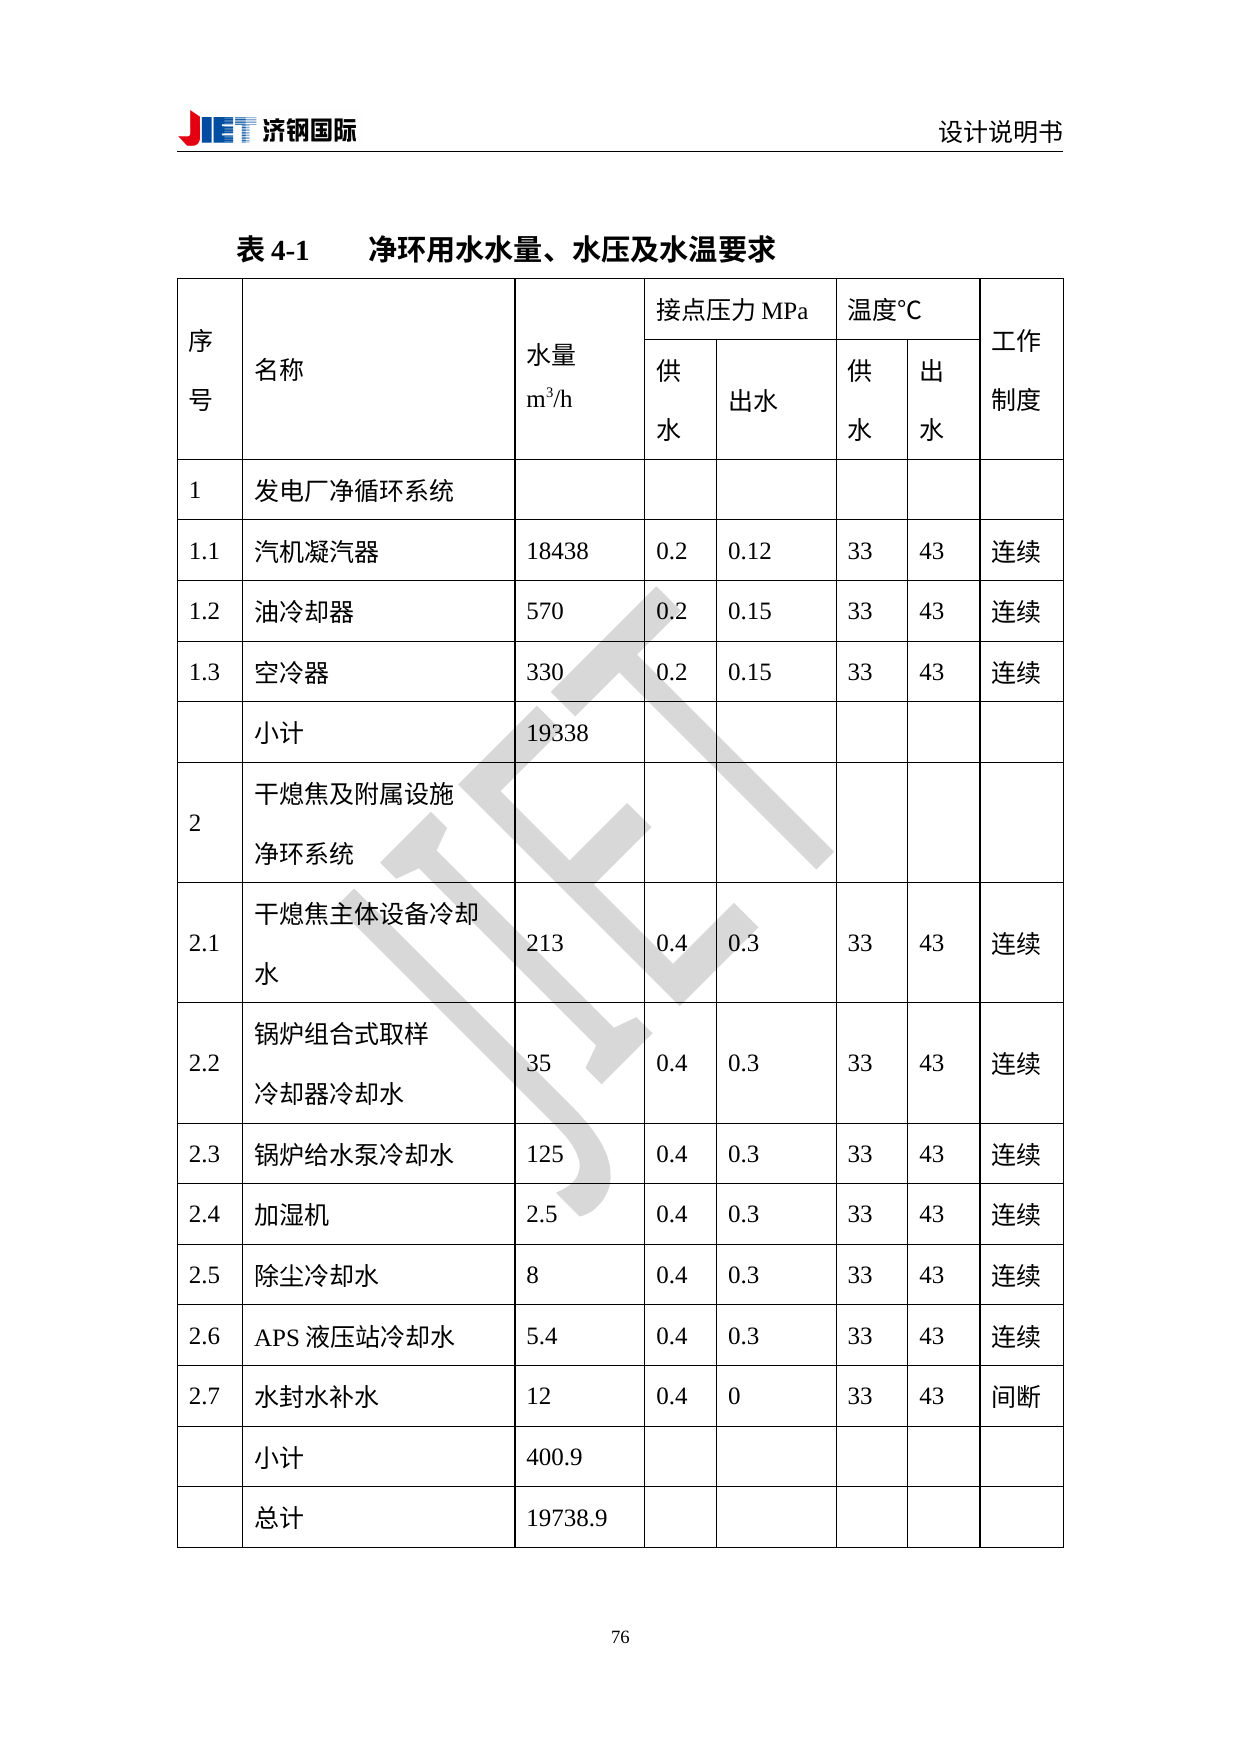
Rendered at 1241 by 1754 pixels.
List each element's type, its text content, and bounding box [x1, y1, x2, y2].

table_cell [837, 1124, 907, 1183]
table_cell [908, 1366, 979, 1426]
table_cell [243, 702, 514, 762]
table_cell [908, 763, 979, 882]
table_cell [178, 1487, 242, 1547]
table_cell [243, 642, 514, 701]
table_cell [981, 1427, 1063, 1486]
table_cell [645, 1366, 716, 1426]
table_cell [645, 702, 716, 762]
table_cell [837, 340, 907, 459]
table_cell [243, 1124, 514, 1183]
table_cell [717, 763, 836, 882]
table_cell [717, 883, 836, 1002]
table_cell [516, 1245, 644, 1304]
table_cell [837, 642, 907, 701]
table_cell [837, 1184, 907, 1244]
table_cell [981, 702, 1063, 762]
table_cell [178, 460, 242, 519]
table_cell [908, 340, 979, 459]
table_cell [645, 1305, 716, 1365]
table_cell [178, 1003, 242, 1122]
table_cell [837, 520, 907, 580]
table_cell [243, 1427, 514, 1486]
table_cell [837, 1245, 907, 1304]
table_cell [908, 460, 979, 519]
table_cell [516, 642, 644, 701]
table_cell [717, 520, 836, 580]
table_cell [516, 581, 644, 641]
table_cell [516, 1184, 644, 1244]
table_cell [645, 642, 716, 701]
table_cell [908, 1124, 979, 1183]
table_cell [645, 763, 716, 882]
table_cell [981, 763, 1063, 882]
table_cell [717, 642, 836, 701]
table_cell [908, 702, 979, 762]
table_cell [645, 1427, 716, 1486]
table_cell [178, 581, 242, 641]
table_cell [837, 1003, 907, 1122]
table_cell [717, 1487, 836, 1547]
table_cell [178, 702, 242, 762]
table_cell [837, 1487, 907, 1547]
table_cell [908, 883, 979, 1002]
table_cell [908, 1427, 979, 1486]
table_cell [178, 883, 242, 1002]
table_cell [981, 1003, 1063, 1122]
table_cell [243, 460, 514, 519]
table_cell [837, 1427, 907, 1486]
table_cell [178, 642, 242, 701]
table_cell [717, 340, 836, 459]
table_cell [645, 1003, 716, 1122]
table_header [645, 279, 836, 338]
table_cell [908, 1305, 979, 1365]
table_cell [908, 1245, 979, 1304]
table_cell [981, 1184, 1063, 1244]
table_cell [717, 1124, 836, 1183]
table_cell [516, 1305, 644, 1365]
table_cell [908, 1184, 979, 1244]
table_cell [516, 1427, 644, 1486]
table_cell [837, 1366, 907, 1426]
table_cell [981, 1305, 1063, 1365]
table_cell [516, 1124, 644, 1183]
text 表4-1 净环用水水量、水压及水温要求 [177, 218, 1063, 278]
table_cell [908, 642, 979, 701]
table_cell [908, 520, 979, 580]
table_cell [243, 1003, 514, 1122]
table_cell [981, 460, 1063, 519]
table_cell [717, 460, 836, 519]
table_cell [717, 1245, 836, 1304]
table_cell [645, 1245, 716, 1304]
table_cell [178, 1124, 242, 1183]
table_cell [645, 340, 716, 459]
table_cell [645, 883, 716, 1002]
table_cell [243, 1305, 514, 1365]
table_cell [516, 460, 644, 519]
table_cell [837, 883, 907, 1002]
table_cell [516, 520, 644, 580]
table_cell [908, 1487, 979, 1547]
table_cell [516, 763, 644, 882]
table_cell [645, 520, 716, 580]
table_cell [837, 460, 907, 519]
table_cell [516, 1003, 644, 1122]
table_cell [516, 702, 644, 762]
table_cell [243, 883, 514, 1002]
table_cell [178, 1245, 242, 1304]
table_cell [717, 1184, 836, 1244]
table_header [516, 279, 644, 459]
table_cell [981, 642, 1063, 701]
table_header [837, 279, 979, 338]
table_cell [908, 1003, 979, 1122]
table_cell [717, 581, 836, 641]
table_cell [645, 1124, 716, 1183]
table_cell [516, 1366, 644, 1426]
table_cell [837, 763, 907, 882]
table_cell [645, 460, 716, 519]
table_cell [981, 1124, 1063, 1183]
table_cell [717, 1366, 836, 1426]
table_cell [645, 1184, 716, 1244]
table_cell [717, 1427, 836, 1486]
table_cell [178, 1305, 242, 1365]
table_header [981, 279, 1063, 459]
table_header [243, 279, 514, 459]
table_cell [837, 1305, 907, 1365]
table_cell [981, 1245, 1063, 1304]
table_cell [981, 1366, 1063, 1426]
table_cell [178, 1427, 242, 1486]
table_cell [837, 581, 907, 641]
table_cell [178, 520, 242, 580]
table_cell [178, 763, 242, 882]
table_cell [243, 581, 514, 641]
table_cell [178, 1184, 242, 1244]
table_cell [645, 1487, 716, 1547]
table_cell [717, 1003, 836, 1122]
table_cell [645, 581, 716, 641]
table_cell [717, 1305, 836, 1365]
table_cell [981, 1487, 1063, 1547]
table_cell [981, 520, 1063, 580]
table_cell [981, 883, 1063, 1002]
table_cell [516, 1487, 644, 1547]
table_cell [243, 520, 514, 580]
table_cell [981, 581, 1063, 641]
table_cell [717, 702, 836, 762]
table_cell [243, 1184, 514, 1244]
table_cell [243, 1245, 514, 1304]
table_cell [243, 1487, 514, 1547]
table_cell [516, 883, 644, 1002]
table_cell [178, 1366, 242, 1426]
picture [177, 109, 363, 147]
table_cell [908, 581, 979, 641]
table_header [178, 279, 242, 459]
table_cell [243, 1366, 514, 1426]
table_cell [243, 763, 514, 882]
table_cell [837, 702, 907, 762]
